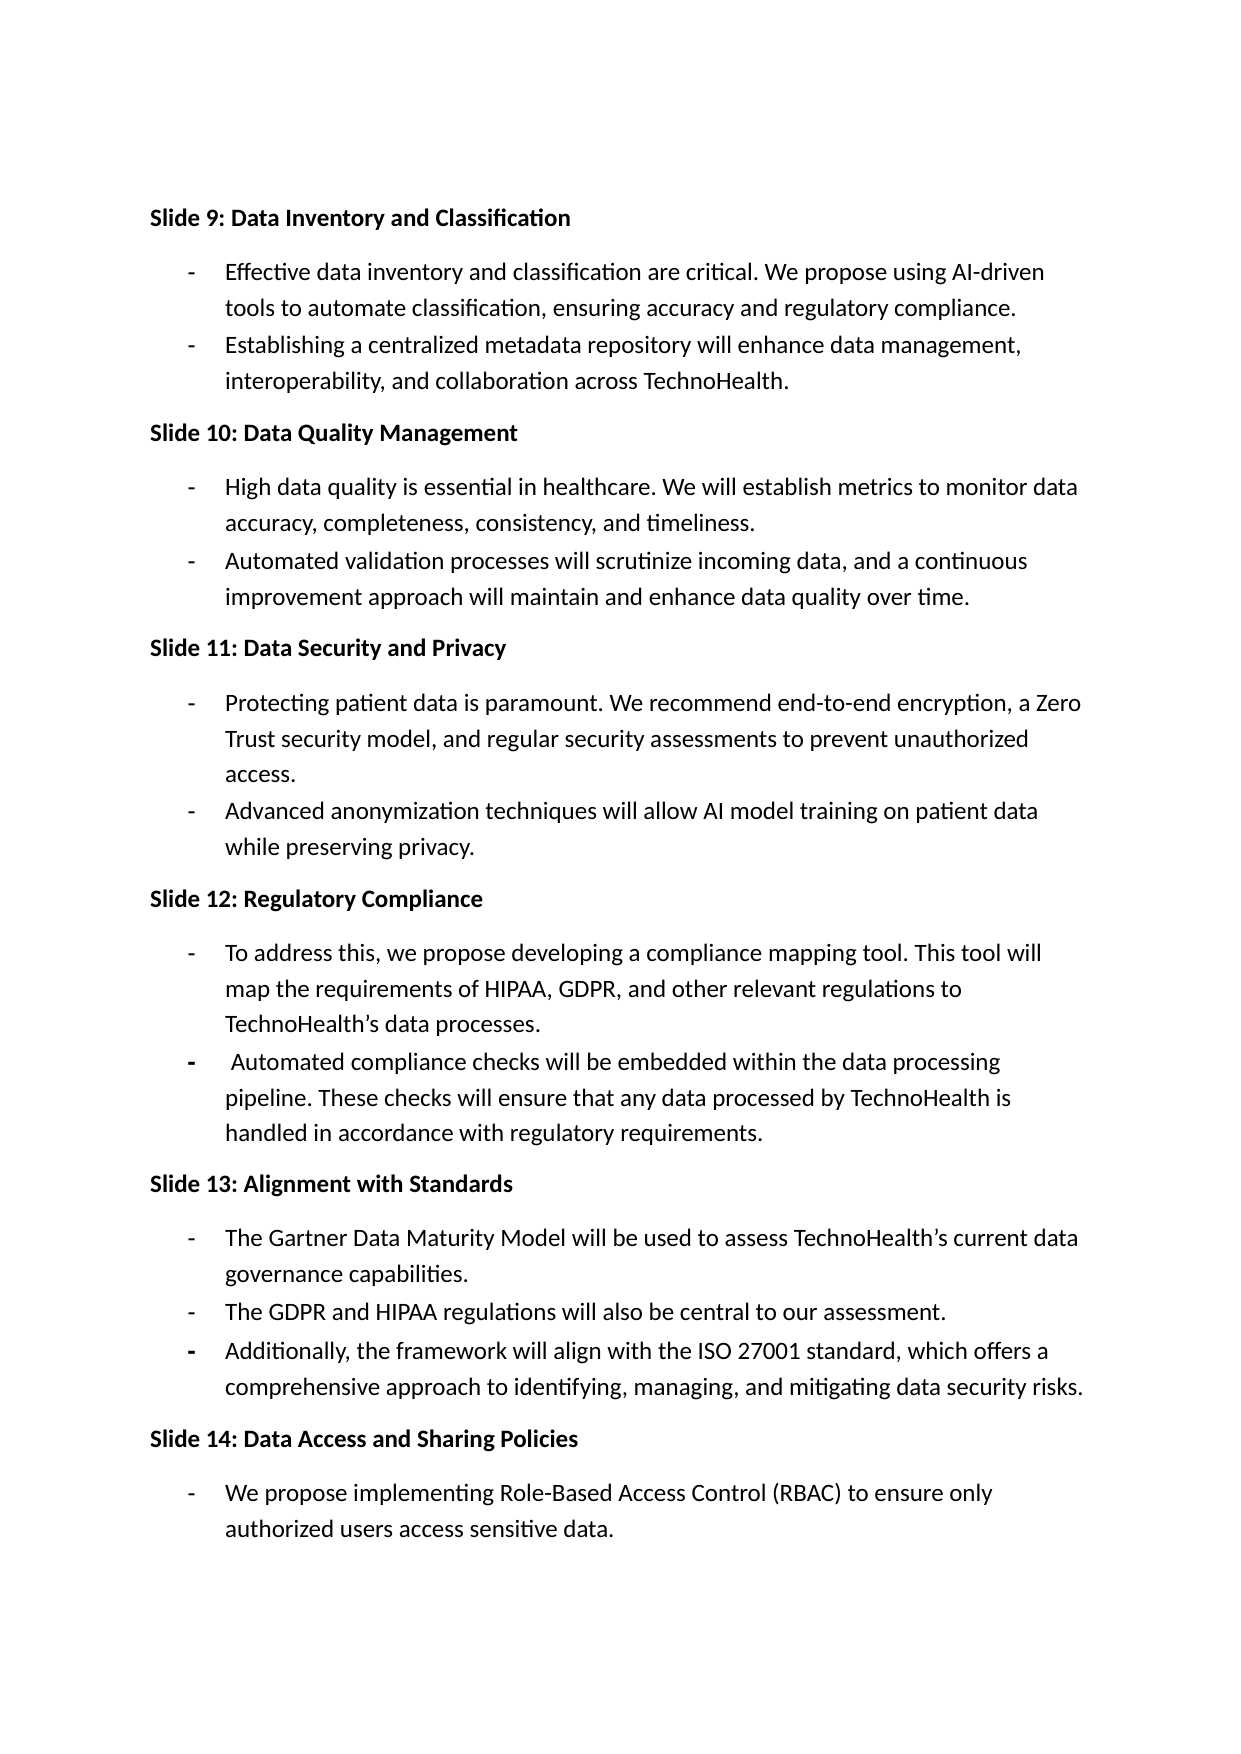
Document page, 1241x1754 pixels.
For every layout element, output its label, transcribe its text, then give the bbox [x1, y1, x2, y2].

text Slide 12: Regulatory Compliance [150, 883, 1090, 913]
text Slide 13: Alignment with Standards [150, 1168, 1090, 1199]
list To address this, we propose developing a compliance mapping tool. This tool will map the requirements of HIPAA, GDPR, and other relevant regulations to TechnoHealth’s data processes. [187, 934, 1090, 1039]
list High data quality is essential in healthcare. We will establish metrics to monitor data accuracy, completeness, consistency, and timeliness. [187, 469, 1090, 538]
list We propose implementing Role-Based Access Control (RBAC) to ensure only authorized users access sensitive data. [187, 1474, 1090, 1544]
list Automated validation processes will scrutinize incoming data, and a continuous improvement approach will maintain and enhance data quality over time. [187, 542, 1090, 611]
list Advanced anonymization techniques will allow AI model training on patient data while preserving privacy. [187, 793, 1090, 862]
list The Gartner Data Maturity Model will be used to assess TechnoHealth’s current data governance capabilities. [187, 1220, 1090, 1289]
list Establishing a centralized metadata repository will enhance data management, interoperability, and collaboration across TechnoHealth. [187, 327, 1090, 396]
text Slide 14: Data Access and Sharing Policies [150, 1423, 1090, 1453]
list Automated compliance checks will be embedded within the data processing pipeline. These checks will ensure that any data processed by TechnoHealth is handled in accordance with regulatory requirements. [187, 1043, 1090, 1147]
text Slide 9: Data Inventory and Classification [150, 202, 1090, 232]
text Slide 11: Data Security and Privacy [150, 632, 1090, 663]
list Protecting patient data is paramount. We recommend end-to-end encryption, a Zero Trust security model, and regular security assessments to prevent unauthorized access. [187, 684, 1090, 788]
text Slide 10: Data Quality Management [150, 417, 1090, 448]
list The GDPR and HIPAA regulations will also be central to our assessment. [187, 1293, 1090, 1328]
list Effective data inventory and classification are critical. We propose using AI-driven tools to automate classification, ensuring accuracy and regulatory compliance. [187, 253, 1090, 322]
list Additionally, the framework will align with the ISO 27001 standard, which offers a comprehensive approach to identifying, managing, and mitigating data security risks. [187, 1333, 1090, 1402]
